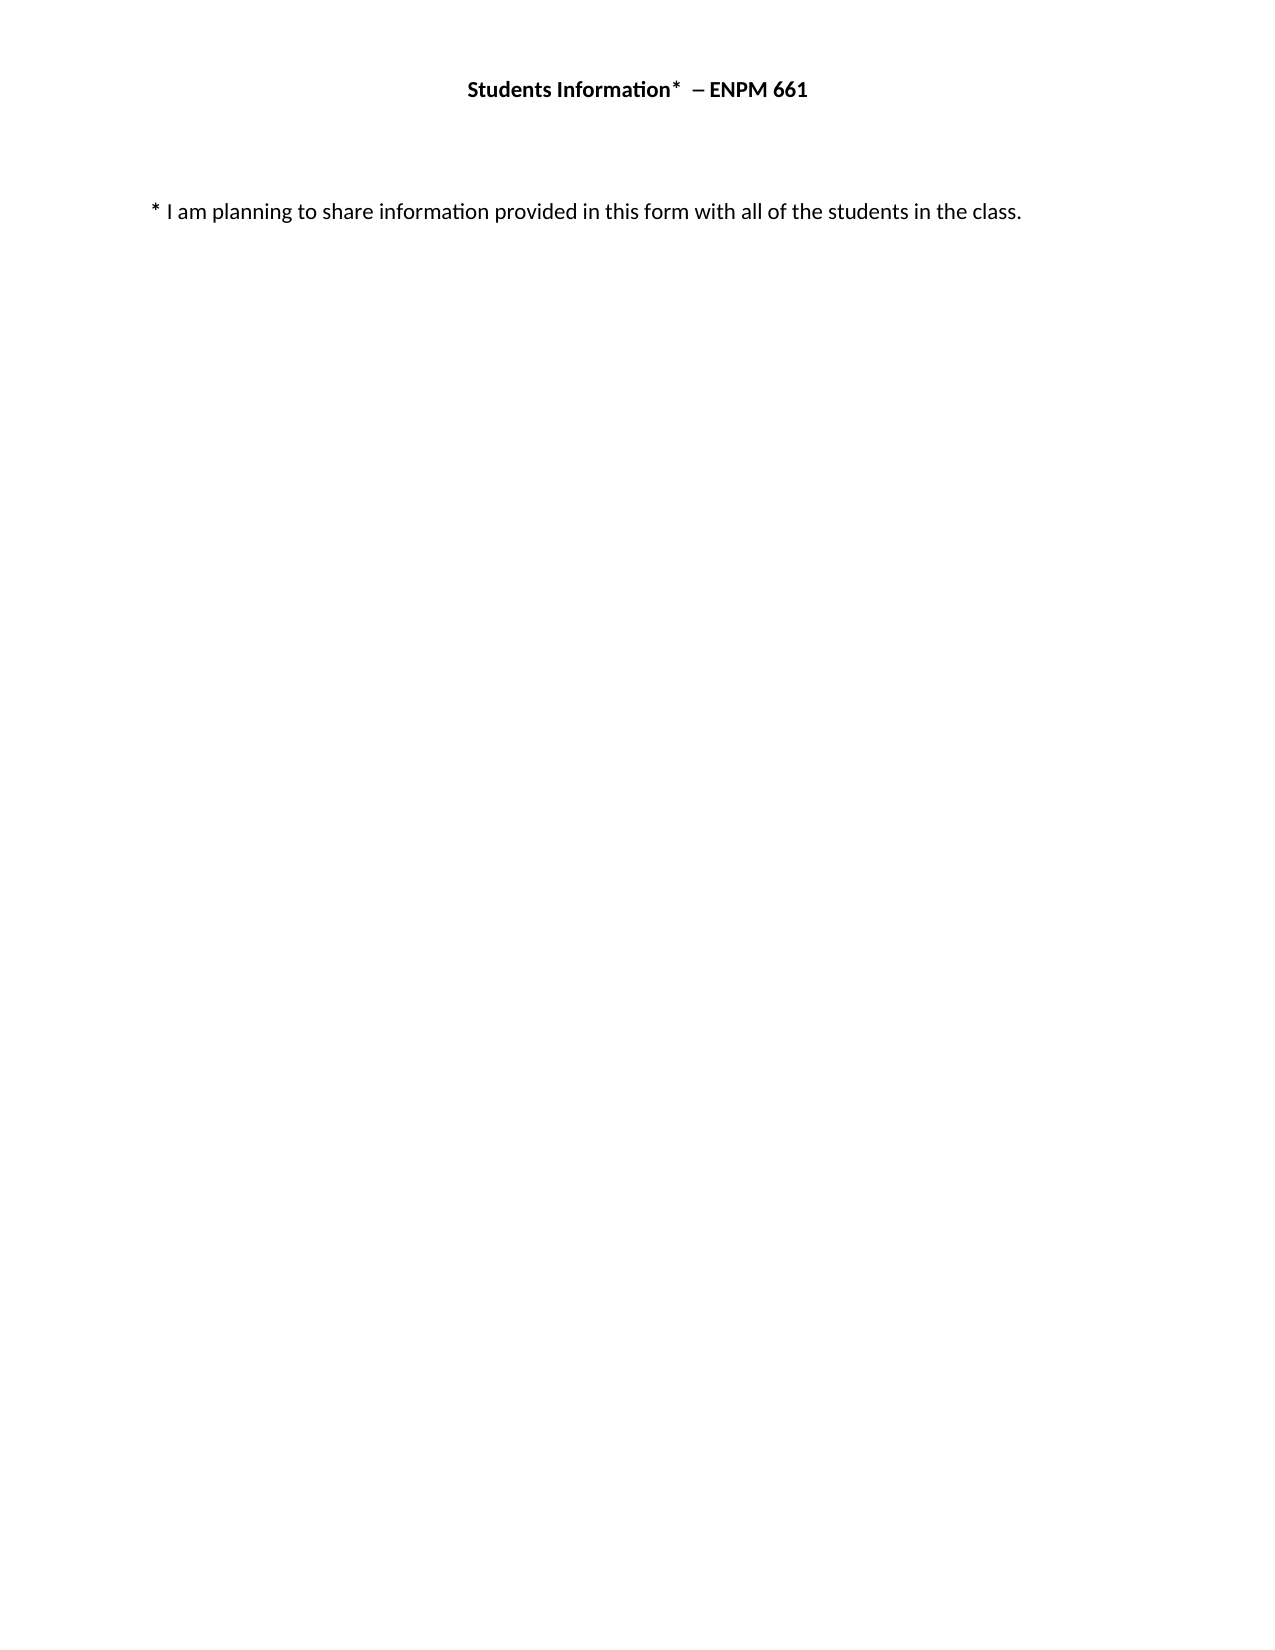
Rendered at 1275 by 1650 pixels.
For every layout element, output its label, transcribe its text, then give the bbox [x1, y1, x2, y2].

text * I am planning to share information provided in this form with all of the students in the class. [150, 197, 1125, 225]
